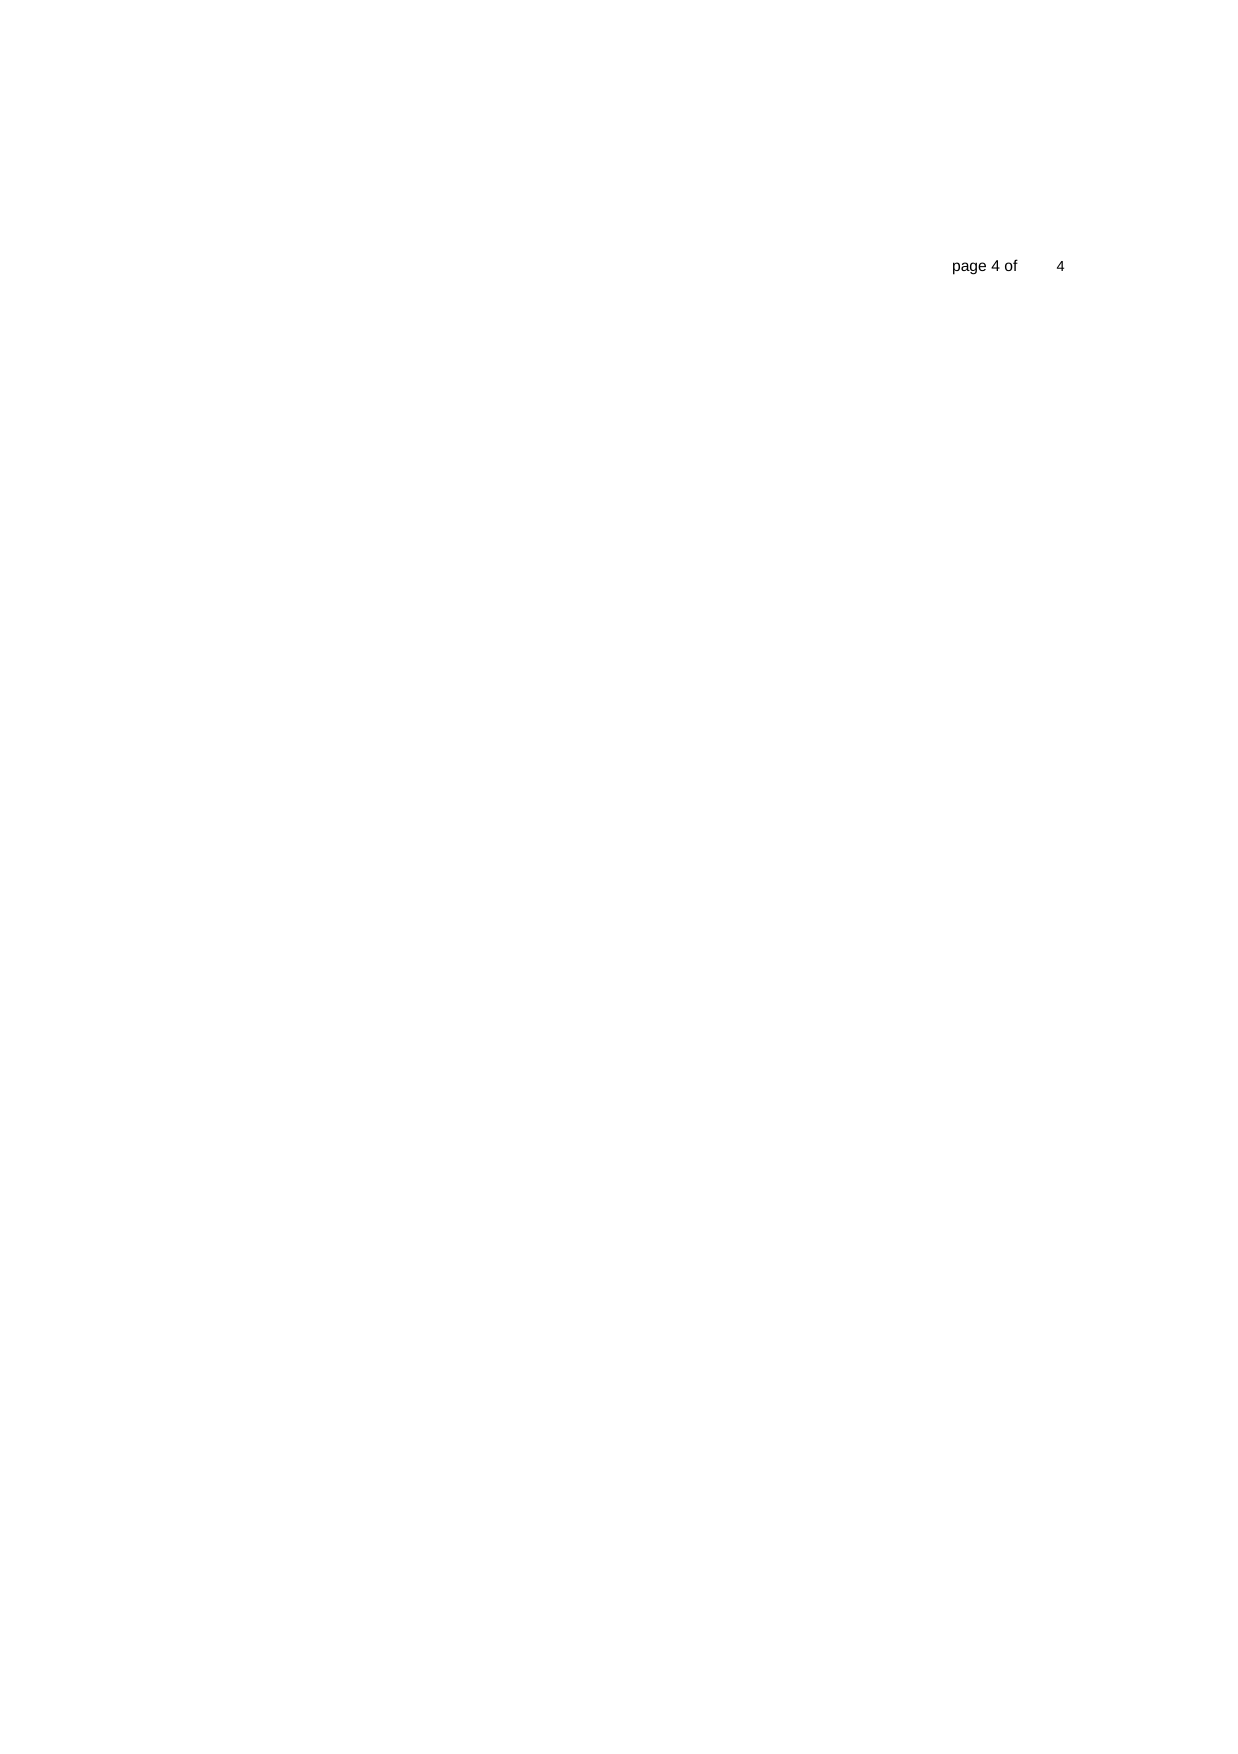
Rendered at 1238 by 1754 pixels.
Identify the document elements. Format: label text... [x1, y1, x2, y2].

text page 4 of 4 [952, 256, 1221, 274]
